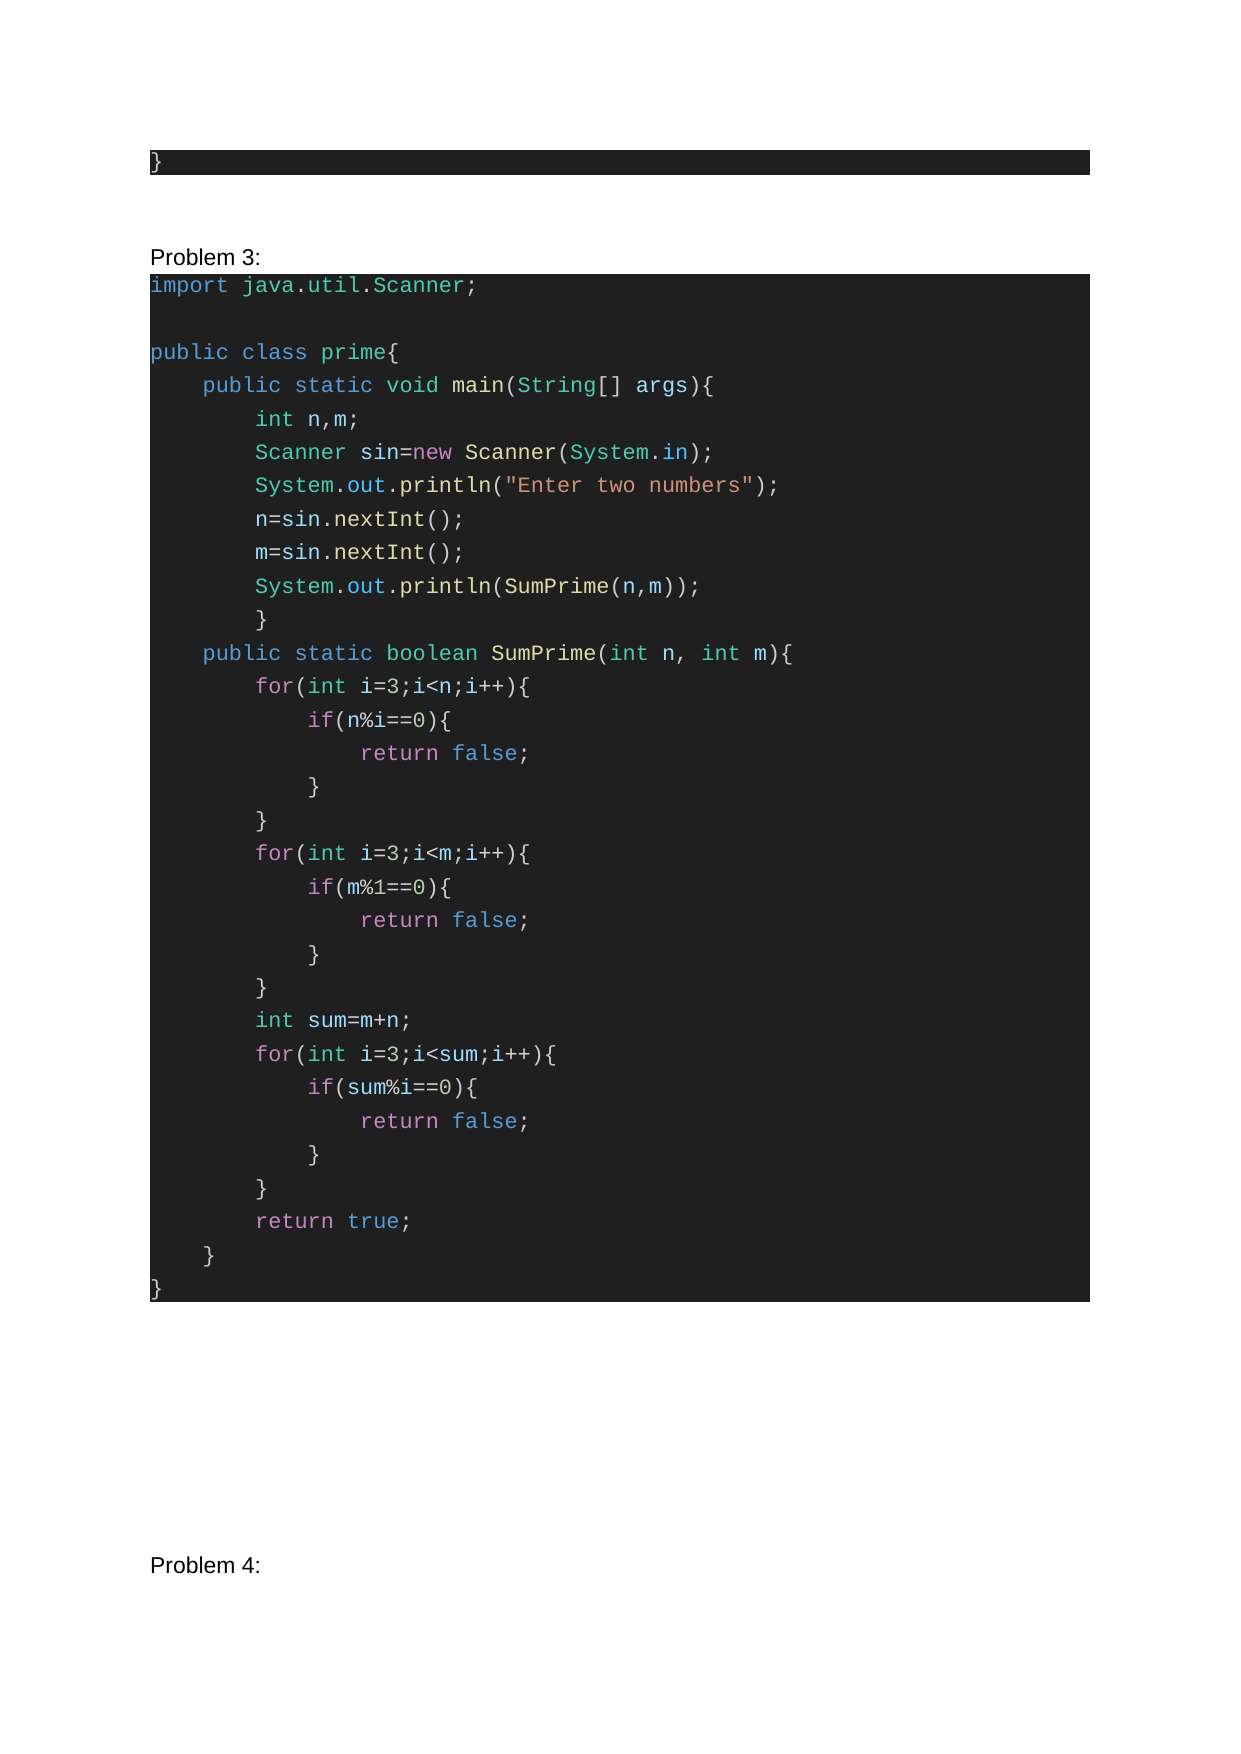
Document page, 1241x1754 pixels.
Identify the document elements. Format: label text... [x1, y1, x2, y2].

text public class prime{ [150, 341, 1090, 366]
text System.out.println("Enter two numbers"); [150, 475, 1090, 499]
text } [150, 776, 1090, 800]
text return false; [150, 909, 1090, 934]
text import java.util.Scanner; [150, 274, 1090, 299]
text for(int i=3;i<sum;i++){ [150, 1043, 1090, 1068]
text System.out.println(SumPrime(n,m)); [150, 575, 1090, 600]
text return false; [150, 742, 1090, 767]
text for(int i=3;i<m;i++){ [150, 842, 1090, 867]
text Scanner sin=new Scanner(System.in); [150, 441, 1090, 466]
text public static void main(String[] args){ [150, 374, 1090, 399]
text } [150, 976, 1090, 1001]
text } [150, 1277, 1090, 1302]
text Problem 4: [150, 1552, 1090, 1579]
text for(int i=3;i<n;i++){ [150, 675, 1090, 700]
text } [150, 809, 1090, 834]
text n=sin.nextInt(); [150, 508, 1090, 533]
text int n,m; [150, 408, 1090, 433]
text return false; [150, 1110, 1090, 1135]
text if(m%1==0){ [150, 876, 1090, 901]
text if(n%i==0){ [150, 709, 1090, 733]
text return true; [150, 1210, 1090, 1235]
text int sum=m+n; [150, 1010, 1090, 1034]
text public static boolean SumPrime(int n, int m){ [150, 642, 1090, 667]
text m=sin.nextInt(); [150, 542, 1090, 566]
text } [150, 943, 1090, 968]
text Problem 3: [150, 244, 1090, 270]
text } [150, 1143, 1090, 1168]
text if(sum%i==0){ [150, 1077, 1090, 1101]
text } [150, 608, 1090, 633]
text } [150, 1244, 1090, 1268]
text } [150, 1177, 1090, 1202]
text } [150, 150, 1090, 175]
